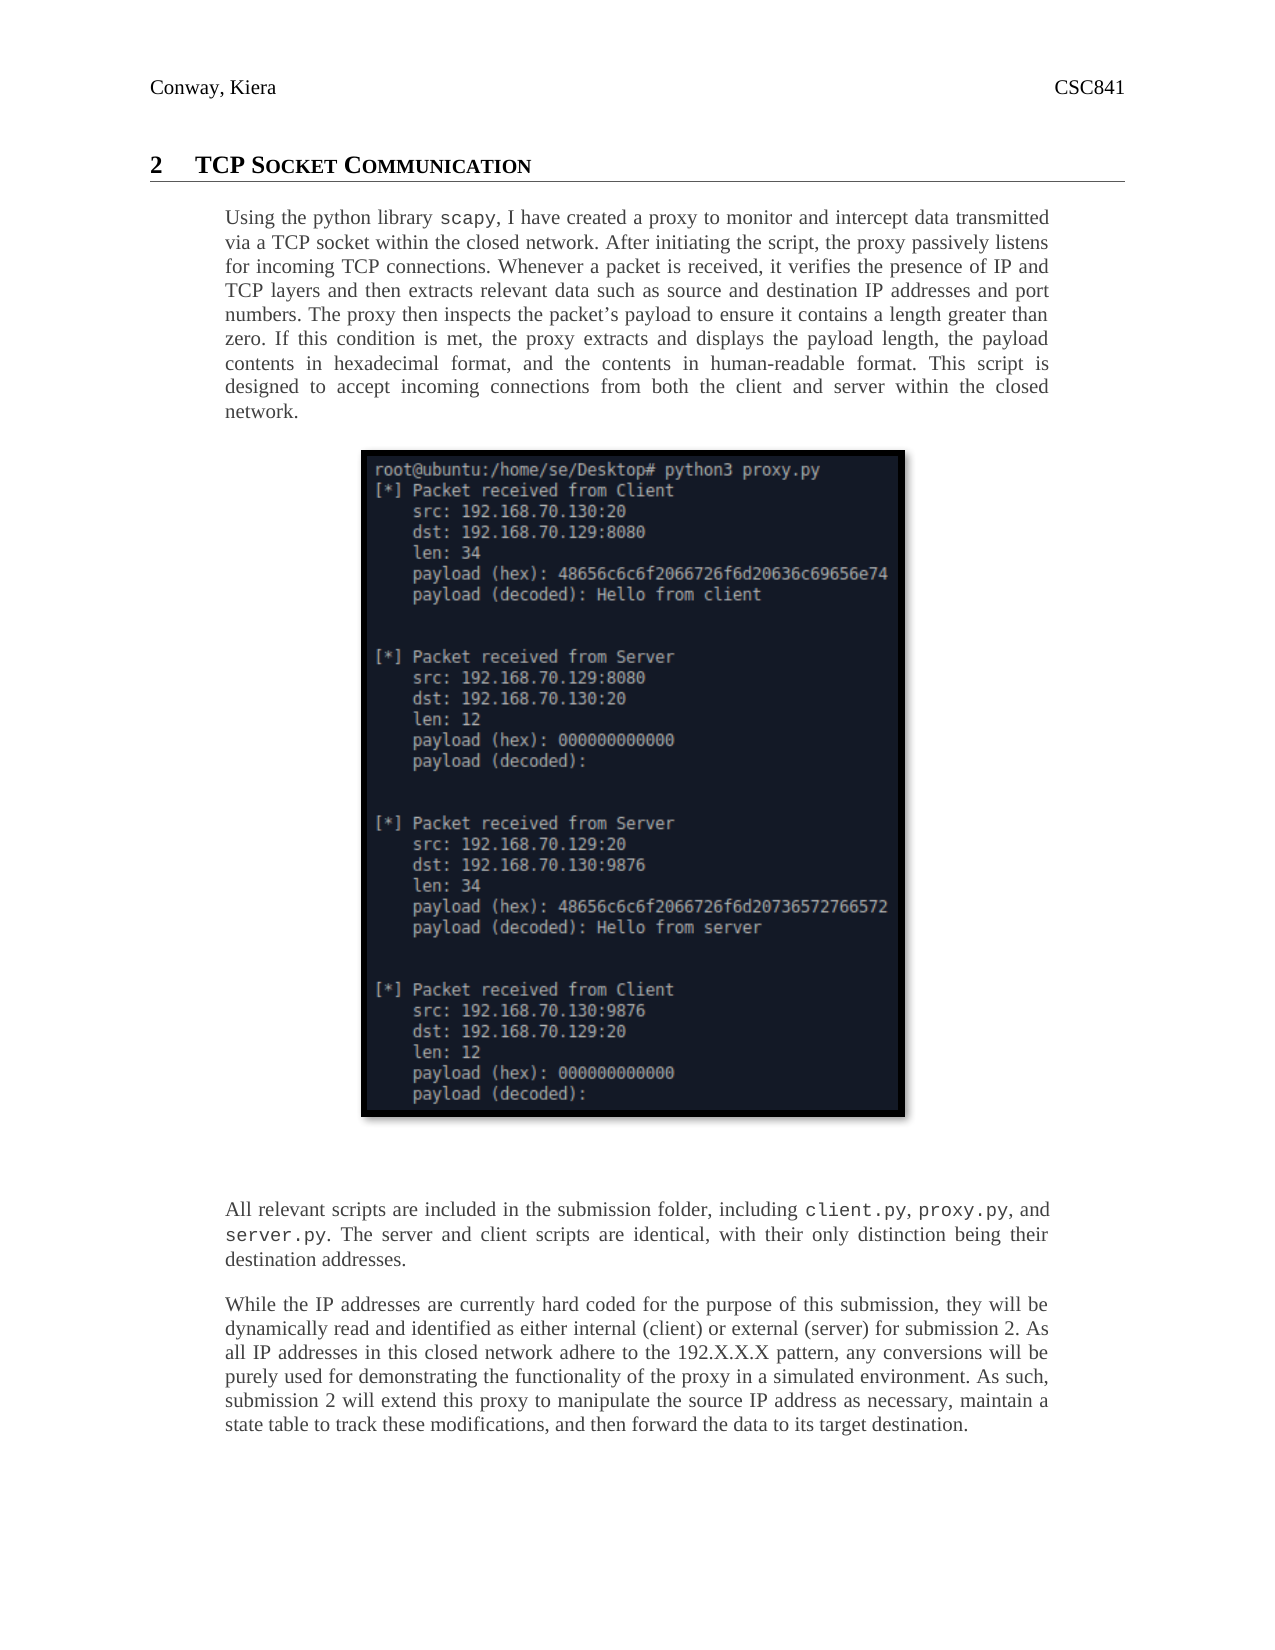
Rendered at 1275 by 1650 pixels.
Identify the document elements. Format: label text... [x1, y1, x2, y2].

text All relevant scripts are included in the submission folder, including client.py, proxy.py, and server.py. The server and client scripts are identical, with their only distinction being their destination addresses. [225, 1197, 1050, 1271]
subtitle TCP Socket Communication [150, 150, 1125, 181]
text Using the python library scapy, I have created a proxy to monitor and intercept data transmitted via a TCP socket within the closed network. After initiating the script, the proxy passively listens for incoming TCP connections. Whenever a packet is received, it verifies the presence of IP and TCP layers and then extracts relevant data such as source and destination IP addresses and port numbers. The proxy then inspects the packet’s payload to ensure it contains a length greater than zero. If this condition is met, the proxy extracts and displays the payload length, the payload contents in hexadecimal format, and the contents in human-readable format. This script is designed to accept incoming connections from both the client and server within the closed network. [225, 205, 1050, 423]
picture [367, 456, 898, 1110]
text While the IP addresses are currently hard coded for the purpose of this submission, they will be dynamically read and identified as either internal (client) or external (server) for submission 2. As all IP addresses in this closed network adhere to the 192.X.X.X pattern, any conversions will be purely used for demonstrating the functionality of the proxy in a simulated environment. As such, submission 2 will extend this proxy to manipulate the source IP address as necessary, maintain a state table to track these modifications, and then forward the data to its target destination. [225, 1292, 1050, 1436]
